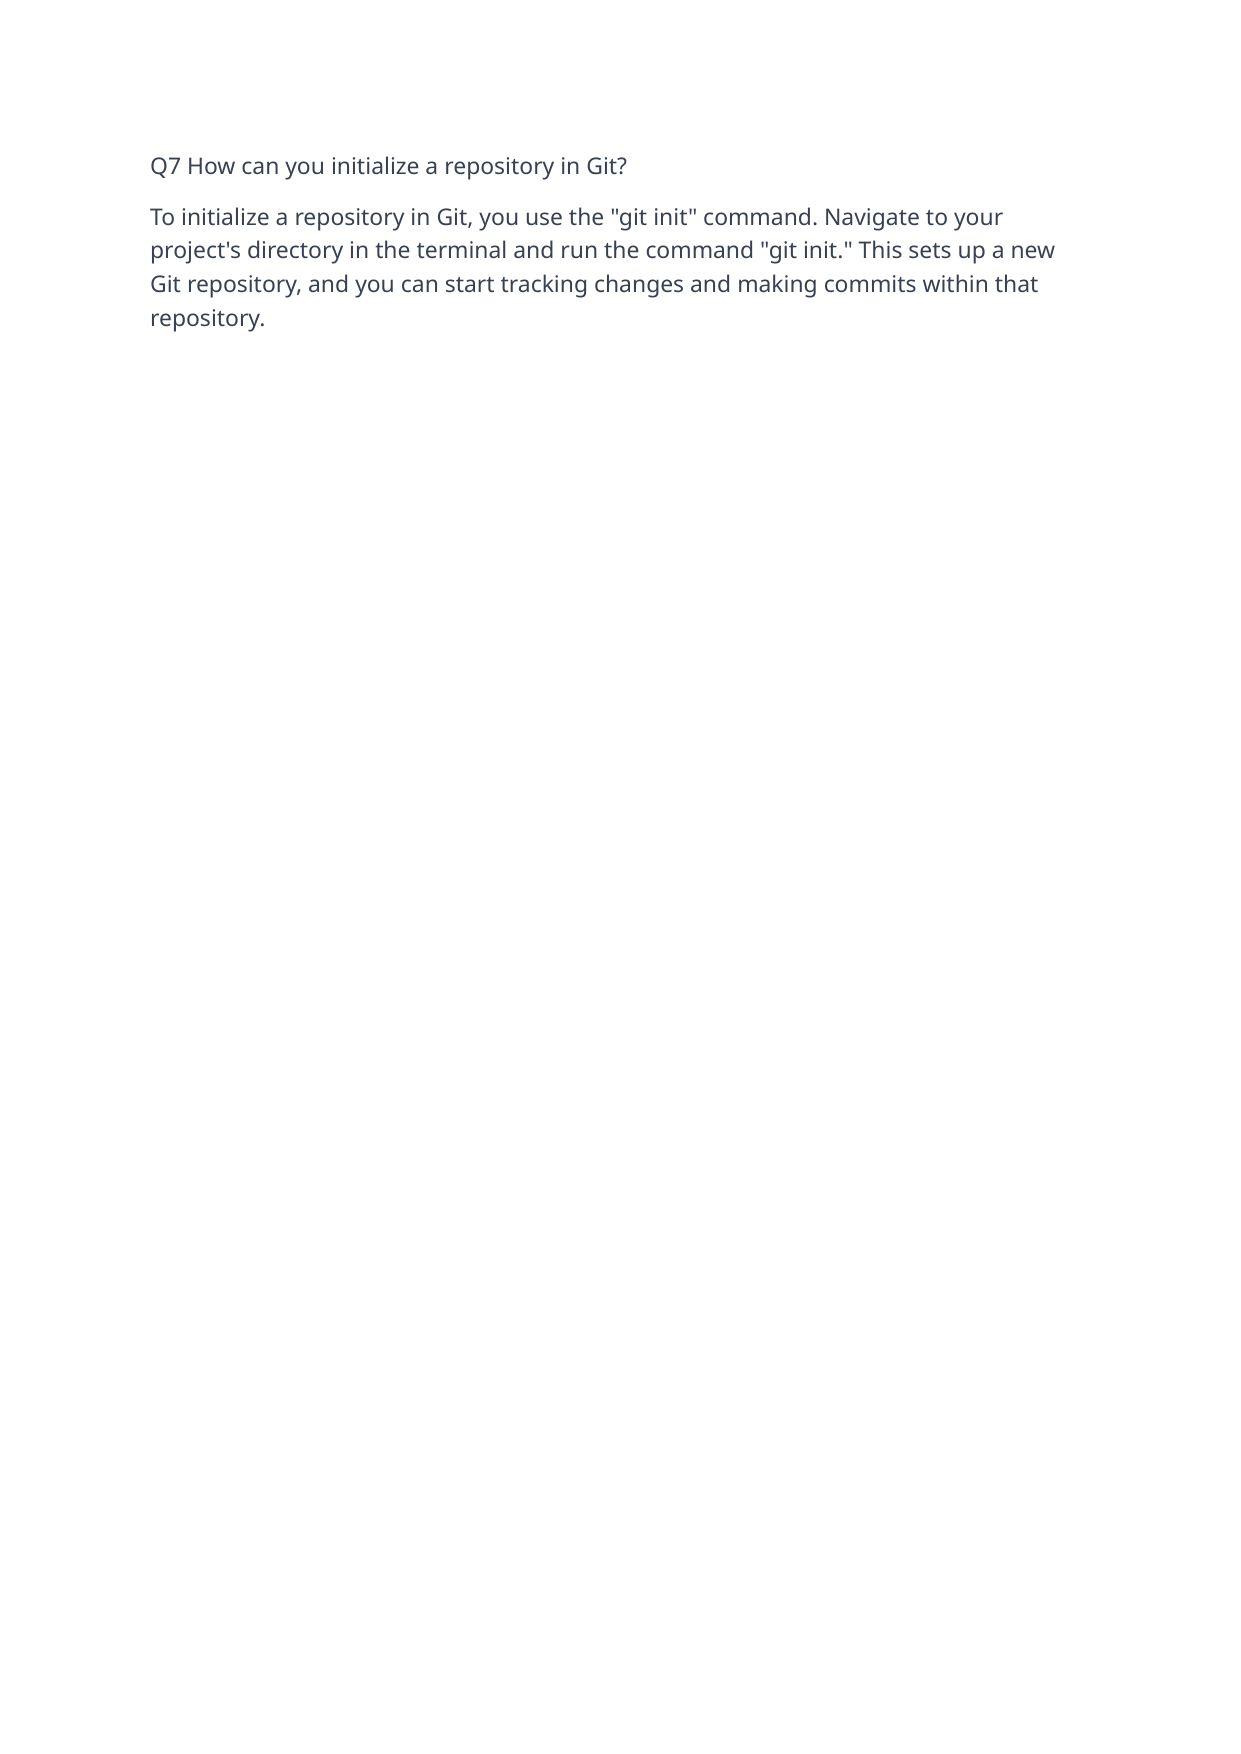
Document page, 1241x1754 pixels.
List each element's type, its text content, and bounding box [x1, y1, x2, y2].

text Q7 How can you initialize a repository in Git? [150, 150, 1090, 181]
text To initialize a repository in Git, you use the "git init" command. Navigate to your project's directory in the terminal and run the command "git init." This sets up a new Git repository, and you can start tracking changes and making commits within that repository. [150, 200, 1090, 333]
